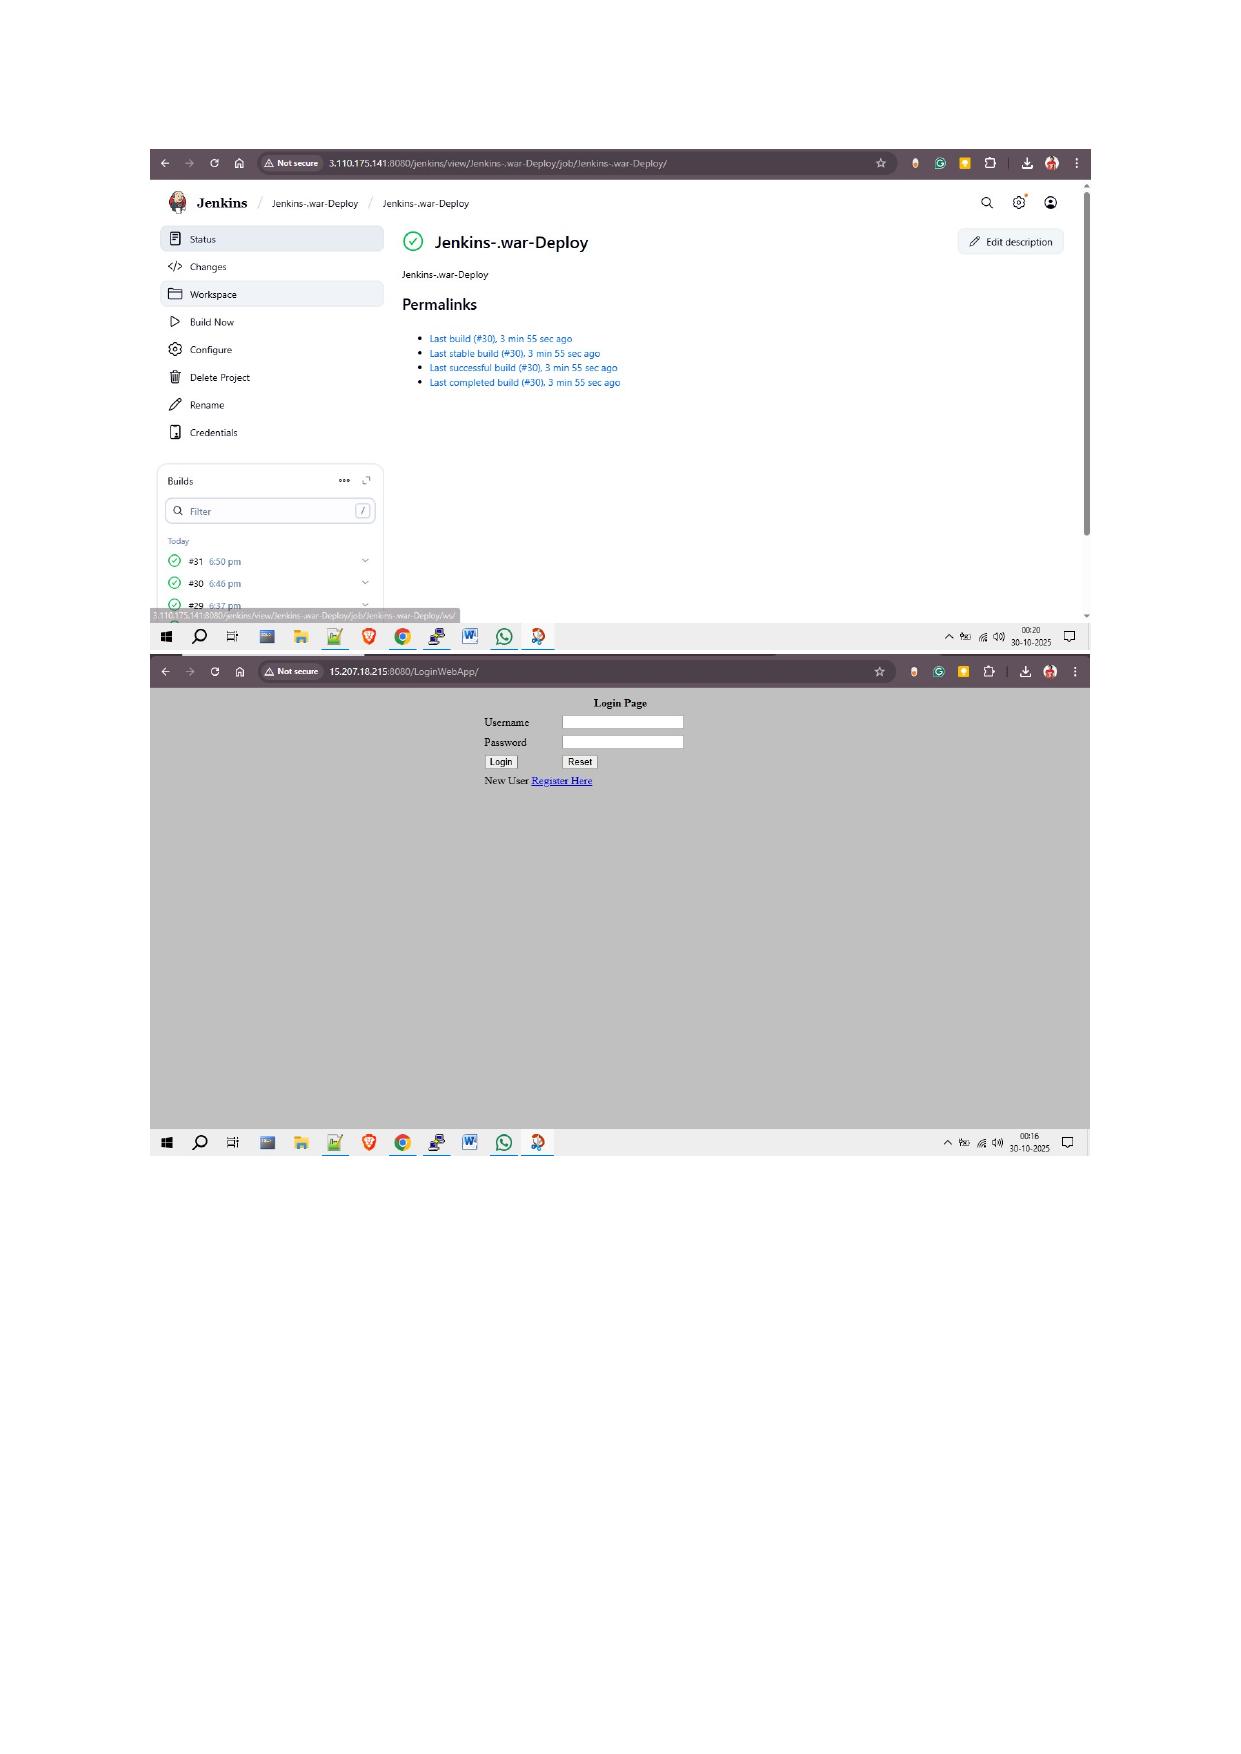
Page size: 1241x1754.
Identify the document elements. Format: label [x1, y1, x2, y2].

picture [150, 149, 1091, 650]
picture [150, 654, 1090, 1156]
